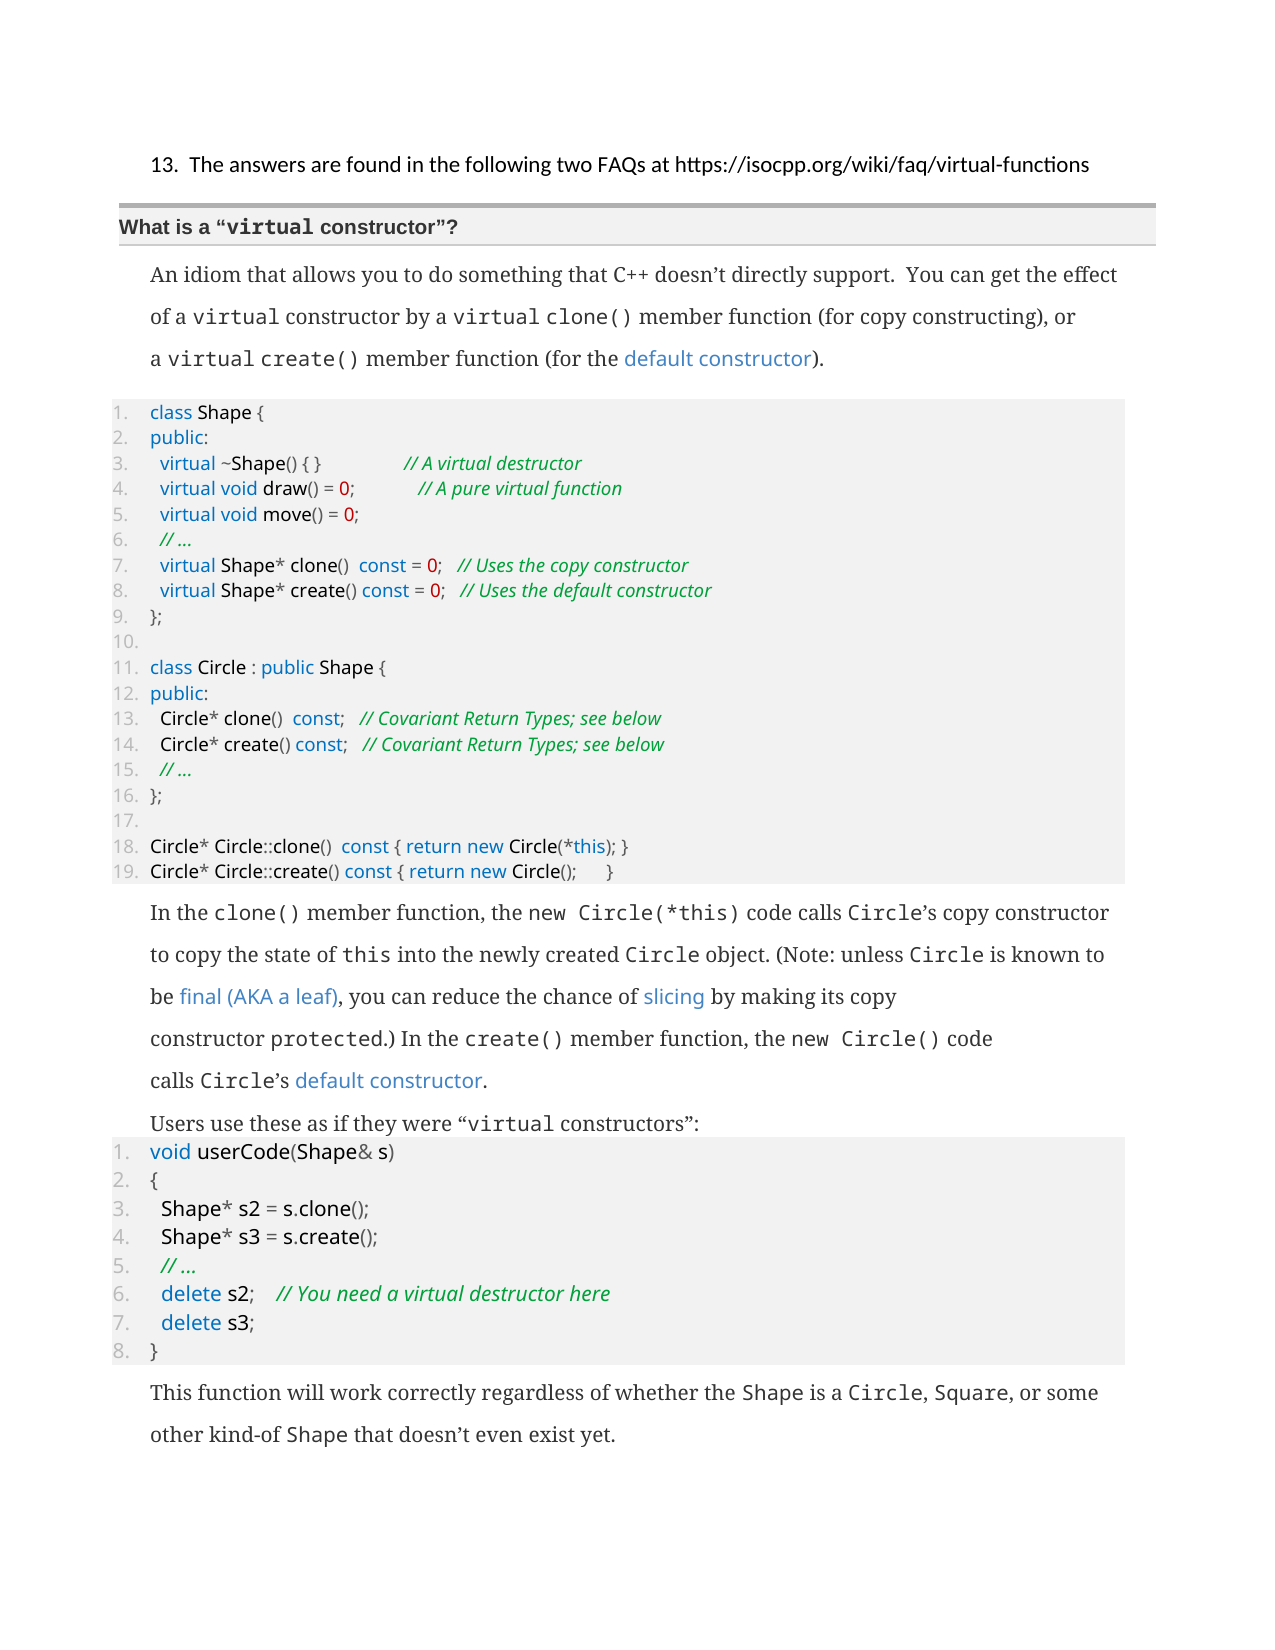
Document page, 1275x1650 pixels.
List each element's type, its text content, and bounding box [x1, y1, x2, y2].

list void userCode(Shape& s) [112, 1137, 1125, 1166]
list }; [112, 603, 1125, 629]
list // ... [112, 1251, 1125, 1279]
text Users use these as if they were “virtual constructors”: [150, 1095, 1125, 1137]
list virtual Shape* clone() const = 0; // Uses the copy constructor [112, 552, 1125, 578]
list { [112, 1166, 1125, 1194]
list virtual void move() = 0; [112, 501, 1125, 527]
list delete s3; [112, 1308, 1125, 1336]
list virtual ~Shape() { } // A virtual destructor [112, 450, 1125, 476]
list Shape* s3 = s.create(); [112, 1222, 1125, 1251]
list } [112, 1336, 1125, 1365]
subtitle What is a “virtual constructor”? [119, 208, 1156, 244]
list Circle* Circle::create() const { return new Circle(); } [112, 858, 1125, 884]
list delete s2; // You need a virtual destructor here [112, 1279, 1125, 1308]
list public: [112, 425, 1125, 450]
list class Shape { [112, 399, 1125, 425]
text This function will work correctly regardless of whether the Shape is a Circle, Square, or some other kind-of Shape that doesn’t even exist yet. [150, 1365, 1125, 1449]
list // ... [112, 527, 1125, 552]
list class Circle : public Shape { [112, 654, 1125, 680]
list }; [112, 782, 1125, 807]
list Circle* create() const; // Covariant Return Types; see below [112, 731, 1125, 756]
list Circle* Circle::clone() const { return new Circle(*this); } [112, 833, 1125, 858]
list // ... [112, 756, 1125, 782]
list virtual Shape* create() const = 0; // Uses the default constructor [112, 578, 1125, 603]
list Shape* s2 = s.clone(); [112, 1194, 1125, 1222]
text 13. The answers are found in the following two FAQs at https://isocpp.org/wiki/faq/virtual-functions [150, 150, 1125, 178]
text An idiom that allows you to do something that C++ doesn’t directly support. You can get the effect of a virtual constructor by a virtual clone() member function (for copy constructing), or a virtual create() member function (for the default constructor). [150, 246, 1125, 373]
list virtual void draw() = 0; // A pure virtual function [112, 476, 1125, 501]
list public: [112, 680, 1125, 705]
text In the clone() member function, the new Circle(*this) code calls Circle’s copy constructor to copy the state of this into the newly created Circle object. (Note: unless Circle is known to be final (AKA a leaf), you can reduce the chance of slicing by making its copy constructor protected.) In the create() member function, the new Circle() code calls Circle’s default constructor. [150, 884, 1125, 1095]
list Circle* clone() const; // Covariant Return Types; see below [112, 705, 1125, 731]
